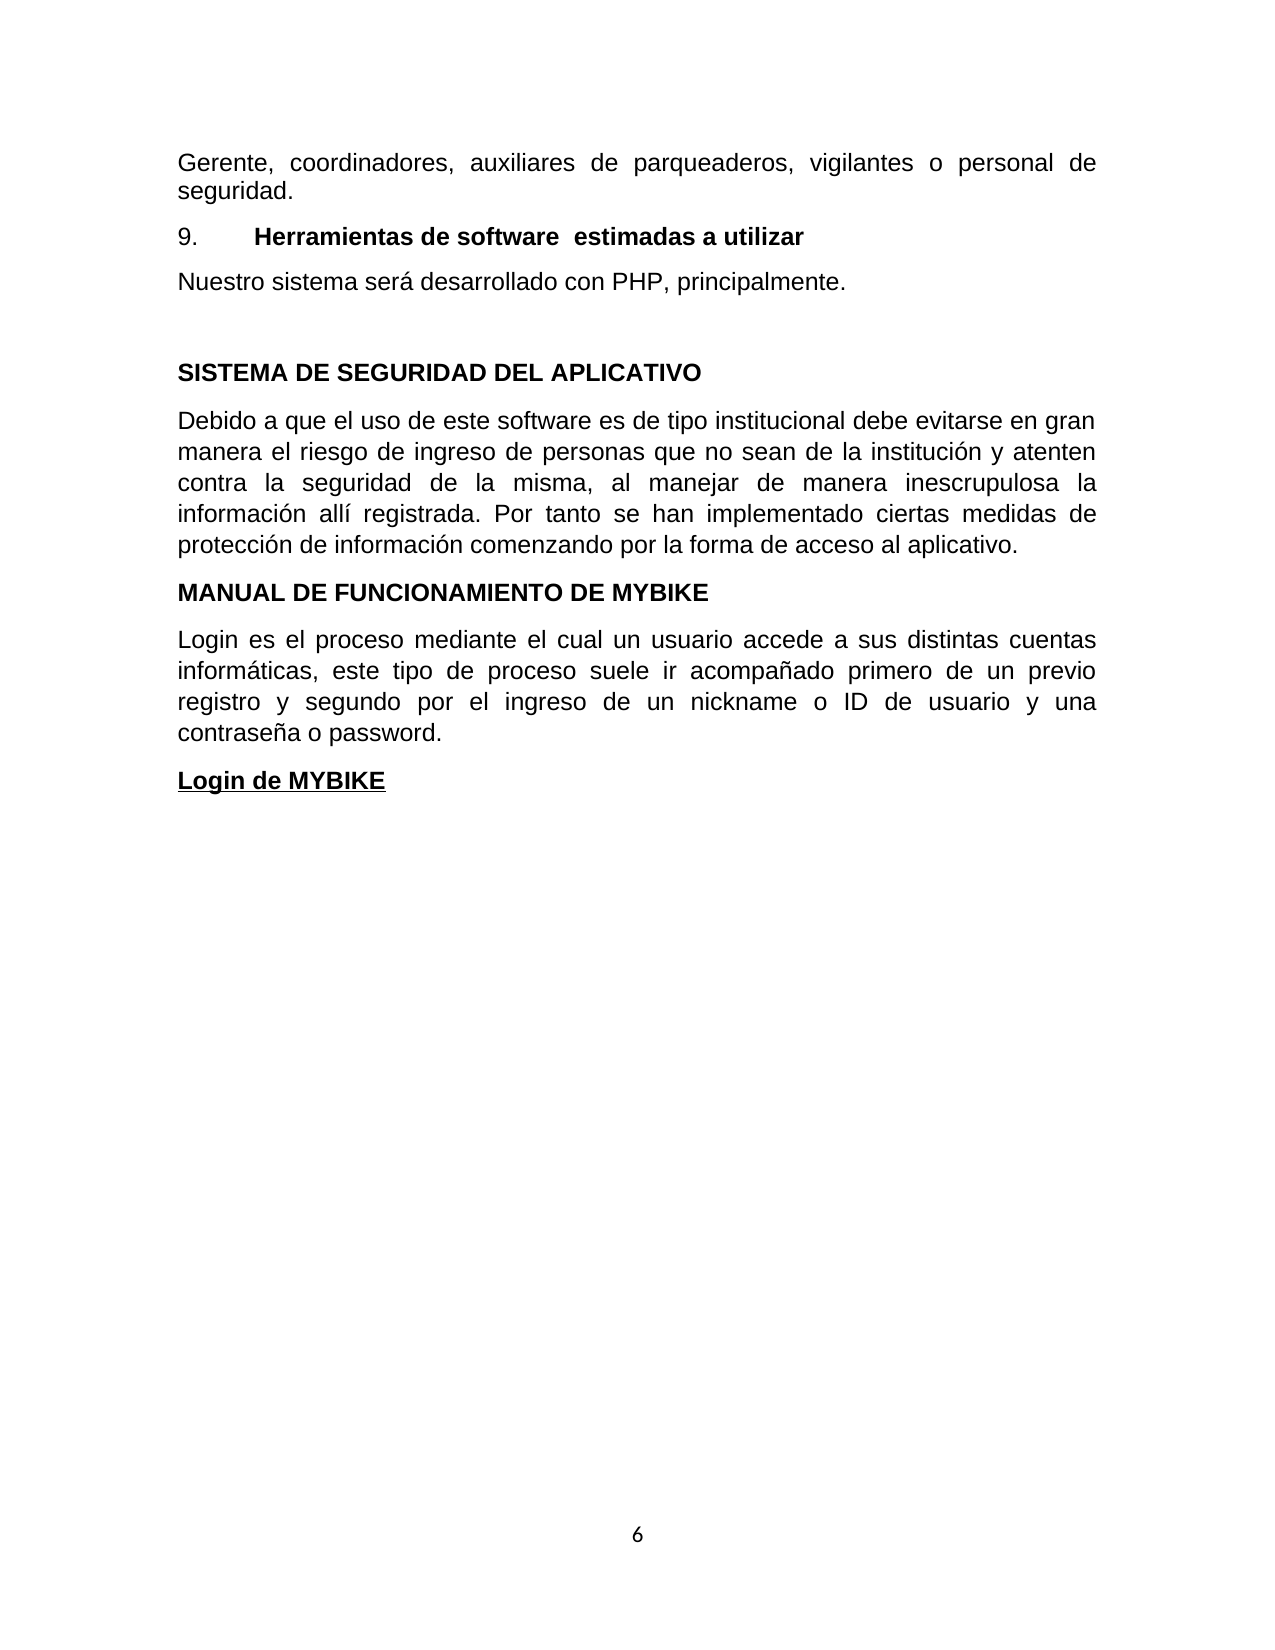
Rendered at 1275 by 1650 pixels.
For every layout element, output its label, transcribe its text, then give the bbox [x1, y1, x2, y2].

text Login de MYBIKE [177, 766, 1098, 795]
text 9. Herramientas de software estimadas a utilizar [177, 222, 1098, 251]
text Nuestro sistema será desarrollado con PHP, principalmente. [177, 267, 1098, 296]
text SISTEMA DE SEGURIDAD DEL APLICATIVO [177, 358, 1098, 387]
text Debido a que el uso de este software es de tipo institucional debe evitarse en gran manera el riesgo de ingreso de personas que no sean de la institución y atenten contra la seguridad de la misma, al manejar de manera inescrupulosa la información allí registrada. Por tanto se han implementado ciertas medidas de protección de información comenzando por la forma de acceso al aplicativo. [177, 406, 1098, 559]
text Login es el proceso mediante el cual un usuario accede a sus distintas cuentas informáticas, este tipo de proceso suele ir acompañado primero de un previo registro y segundo por el ingreso de un nickname o ID de usuario y una contraseña o password. [177, 716, 1098, 747]
text Login es el proceso mediante el cual un usuario accede a sus distintas cuentas informáticas, este tipo de proceso suele ir acompañado primero de un previo registro y segundo por el ingreso de un nickname o ID de usuario y una contraseña o password. [177, 625, 1098, 656]
text Gerente, coordinadores, auxiliares de parqueaderos, vigilantes o personal de seguridad. [177, 148, 1098, 205]
text MANUAL DE FUNCIONAMIENTO DE MYBIKE [177, 578, 1098, 606]
